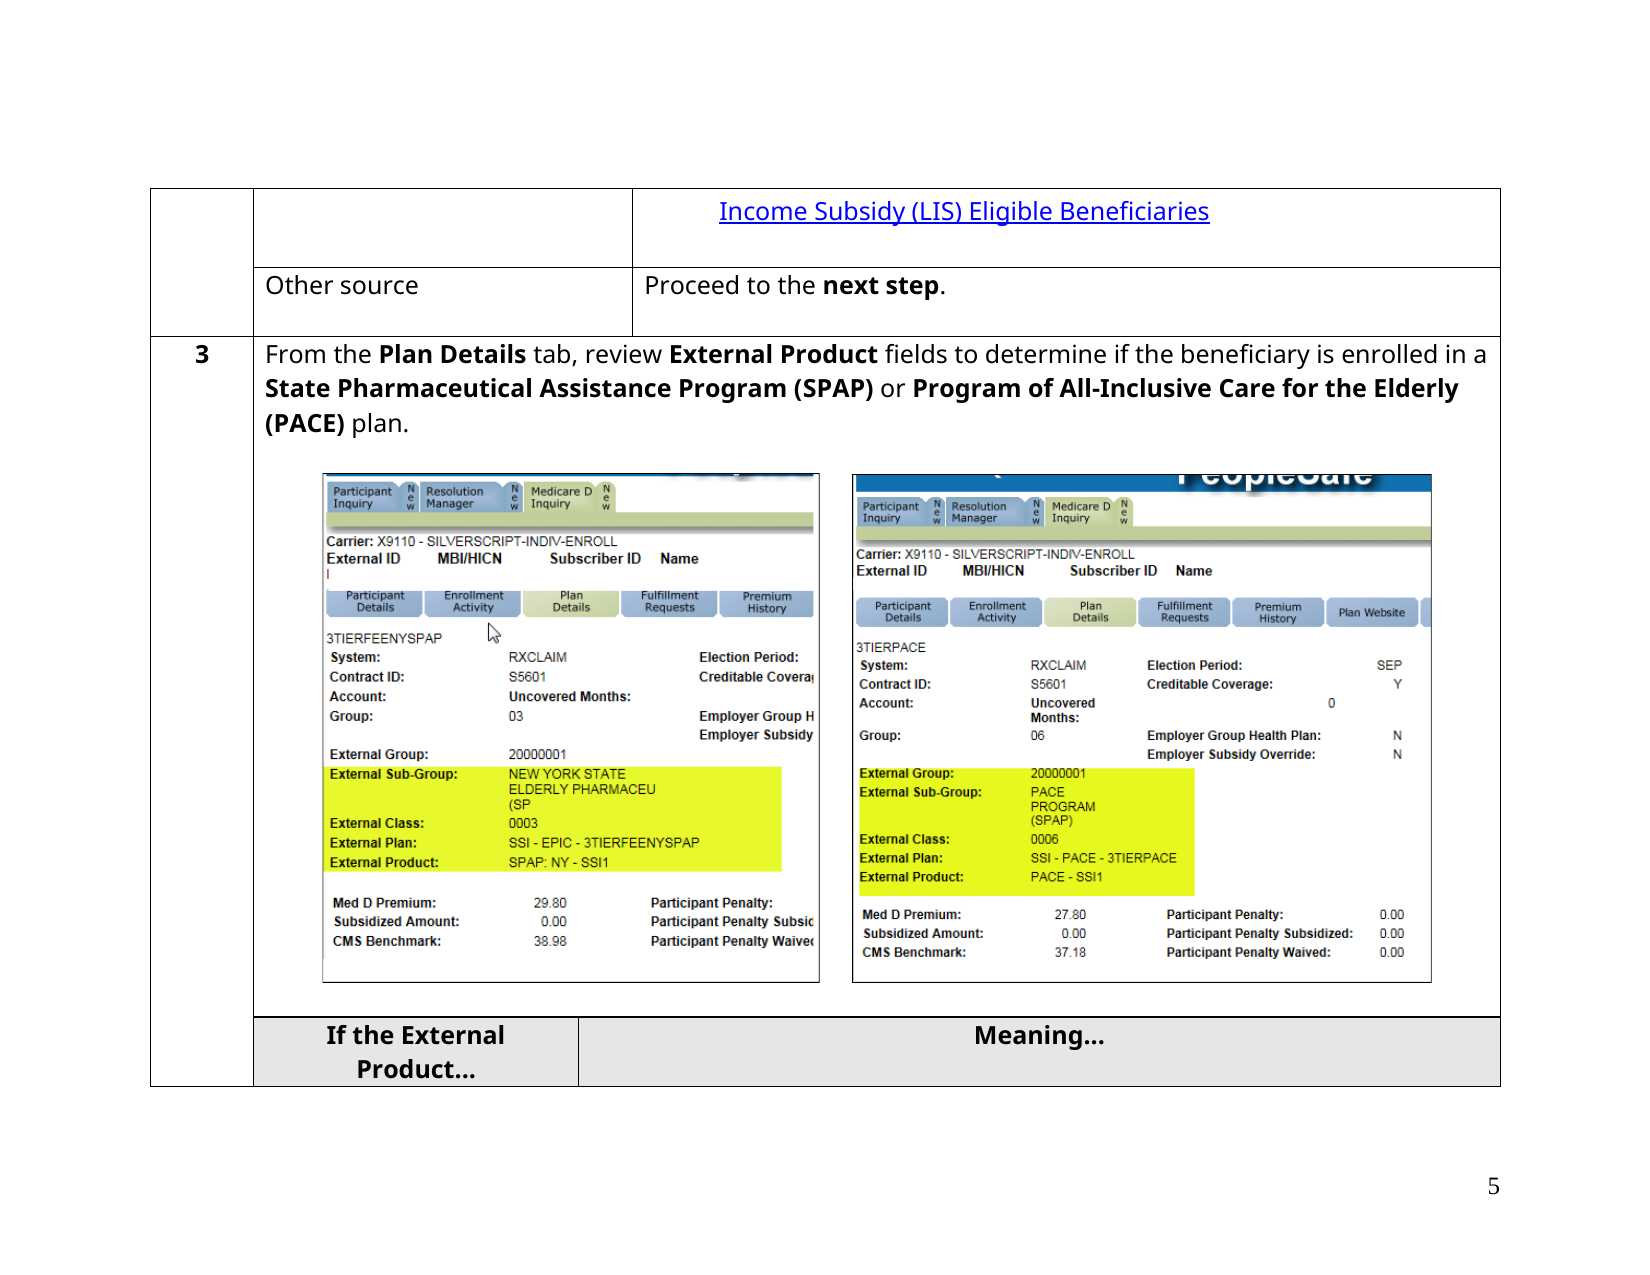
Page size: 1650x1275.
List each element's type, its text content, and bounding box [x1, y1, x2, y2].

table_cell From the Plan Details tab, review External Product fields to determine if the beneficiary is enrolled in a State Pharmaceutical Assistance Program (SPAP) or Program of All-Inclusive Care for the Elderly (PACE) plan. [254, 337, 1500, 1016]
table_cell 3 [151, 337, 253, 1086]
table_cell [254, 189, 632, 267]
table_cell Meaning... [579, 1018, 1500, 1086]
table_cell If the External Product... [254, 1018, 578, 1086]
table_cell Other source [254, 268, 632, 336]
picture [852, 474, 1432, 983]
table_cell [633, 189, 1500, 267]
picture [322, 473, 820, 983]
table_cell Proceed to the next step. [633, 268, 1500, 336]
